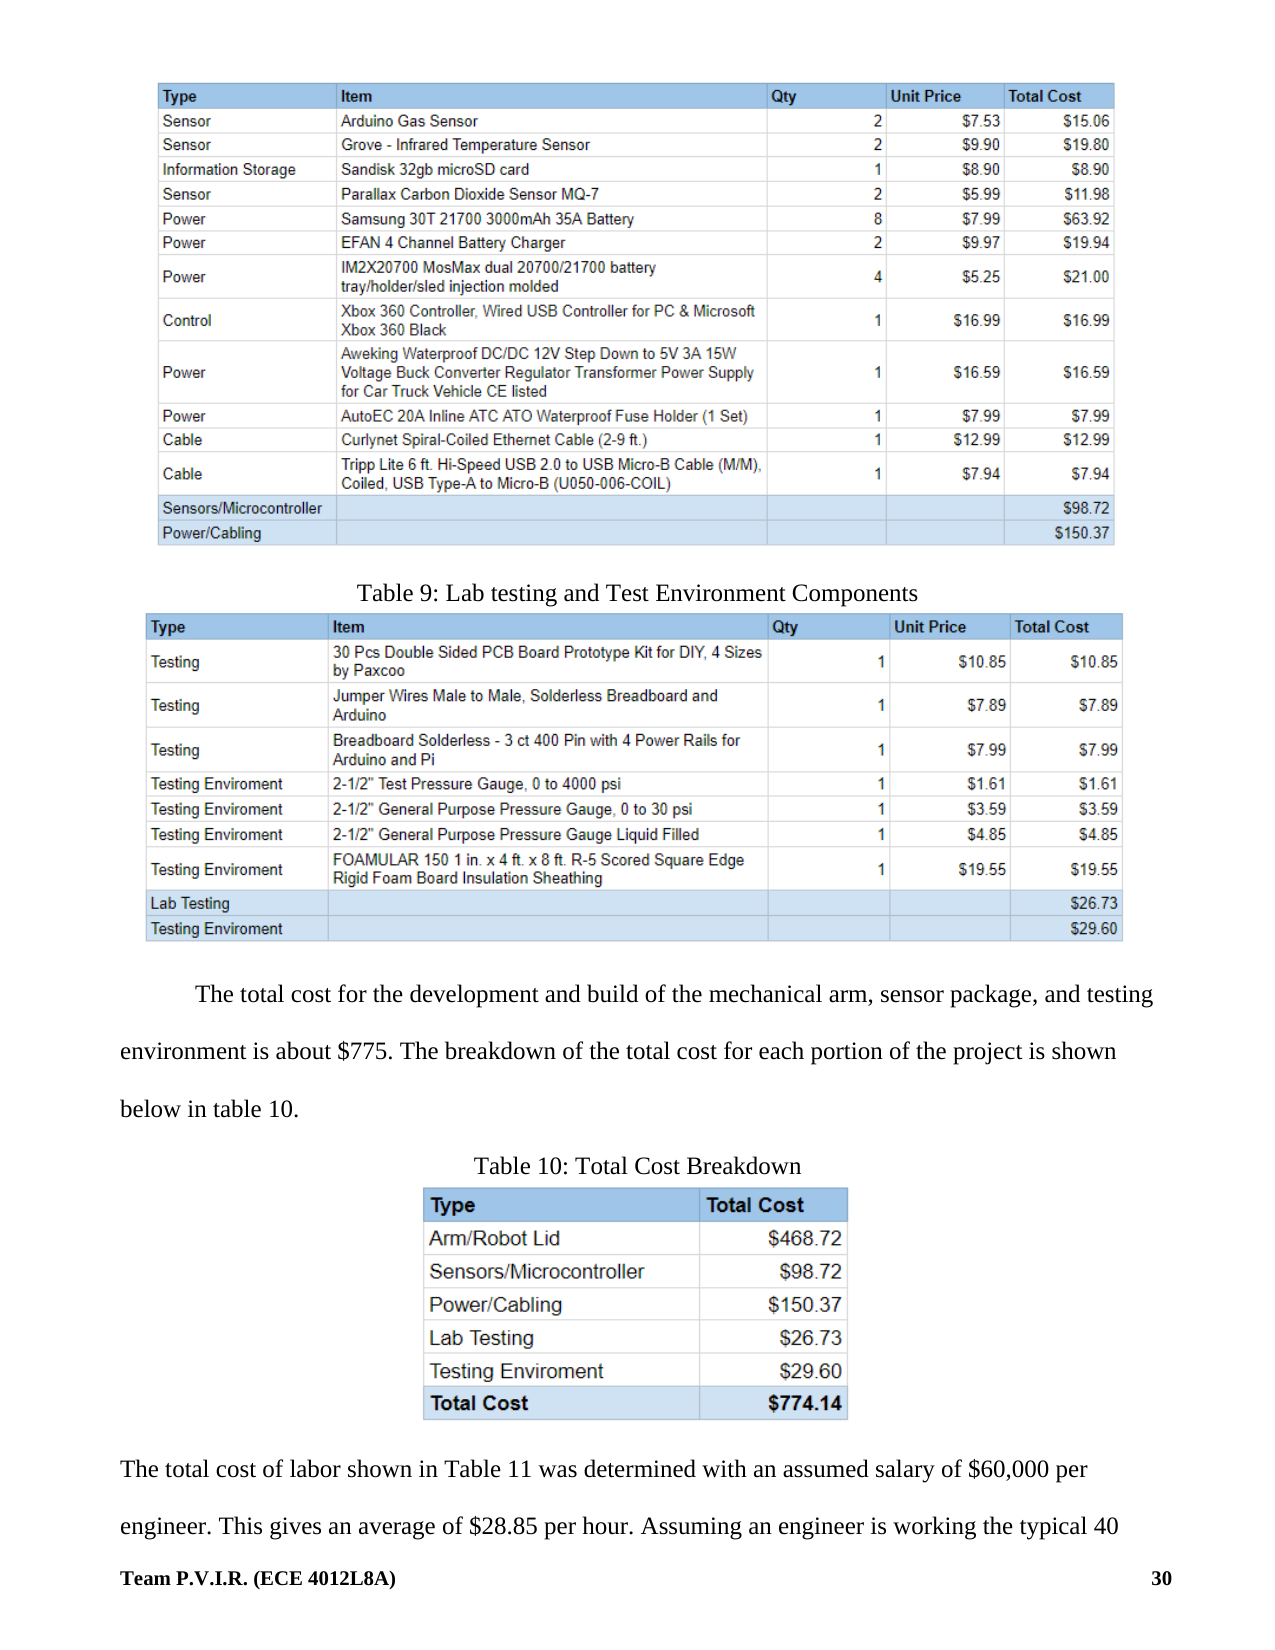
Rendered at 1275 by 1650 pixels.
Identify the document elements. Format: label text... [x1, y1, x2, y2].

text The total cost for the development and build of the mechanical arm, sensor package, and testing environment is about $775. The breakdown of the total cost for each portion of the project is shown below in table 10. [120, 979, 1155, 1122]
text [120, 1454, 1155, 1540]
text Table 10: Total Cost Breakdown [120, 1151, 1155, 1180]
picture [152, 78, 1123, 555]
text Table 9: Lab testing and Test Environment Components [120, 578, 1155, 607]
picture [417, 1180, 858, 1430]
picture [141, 607, 1134, 950]
